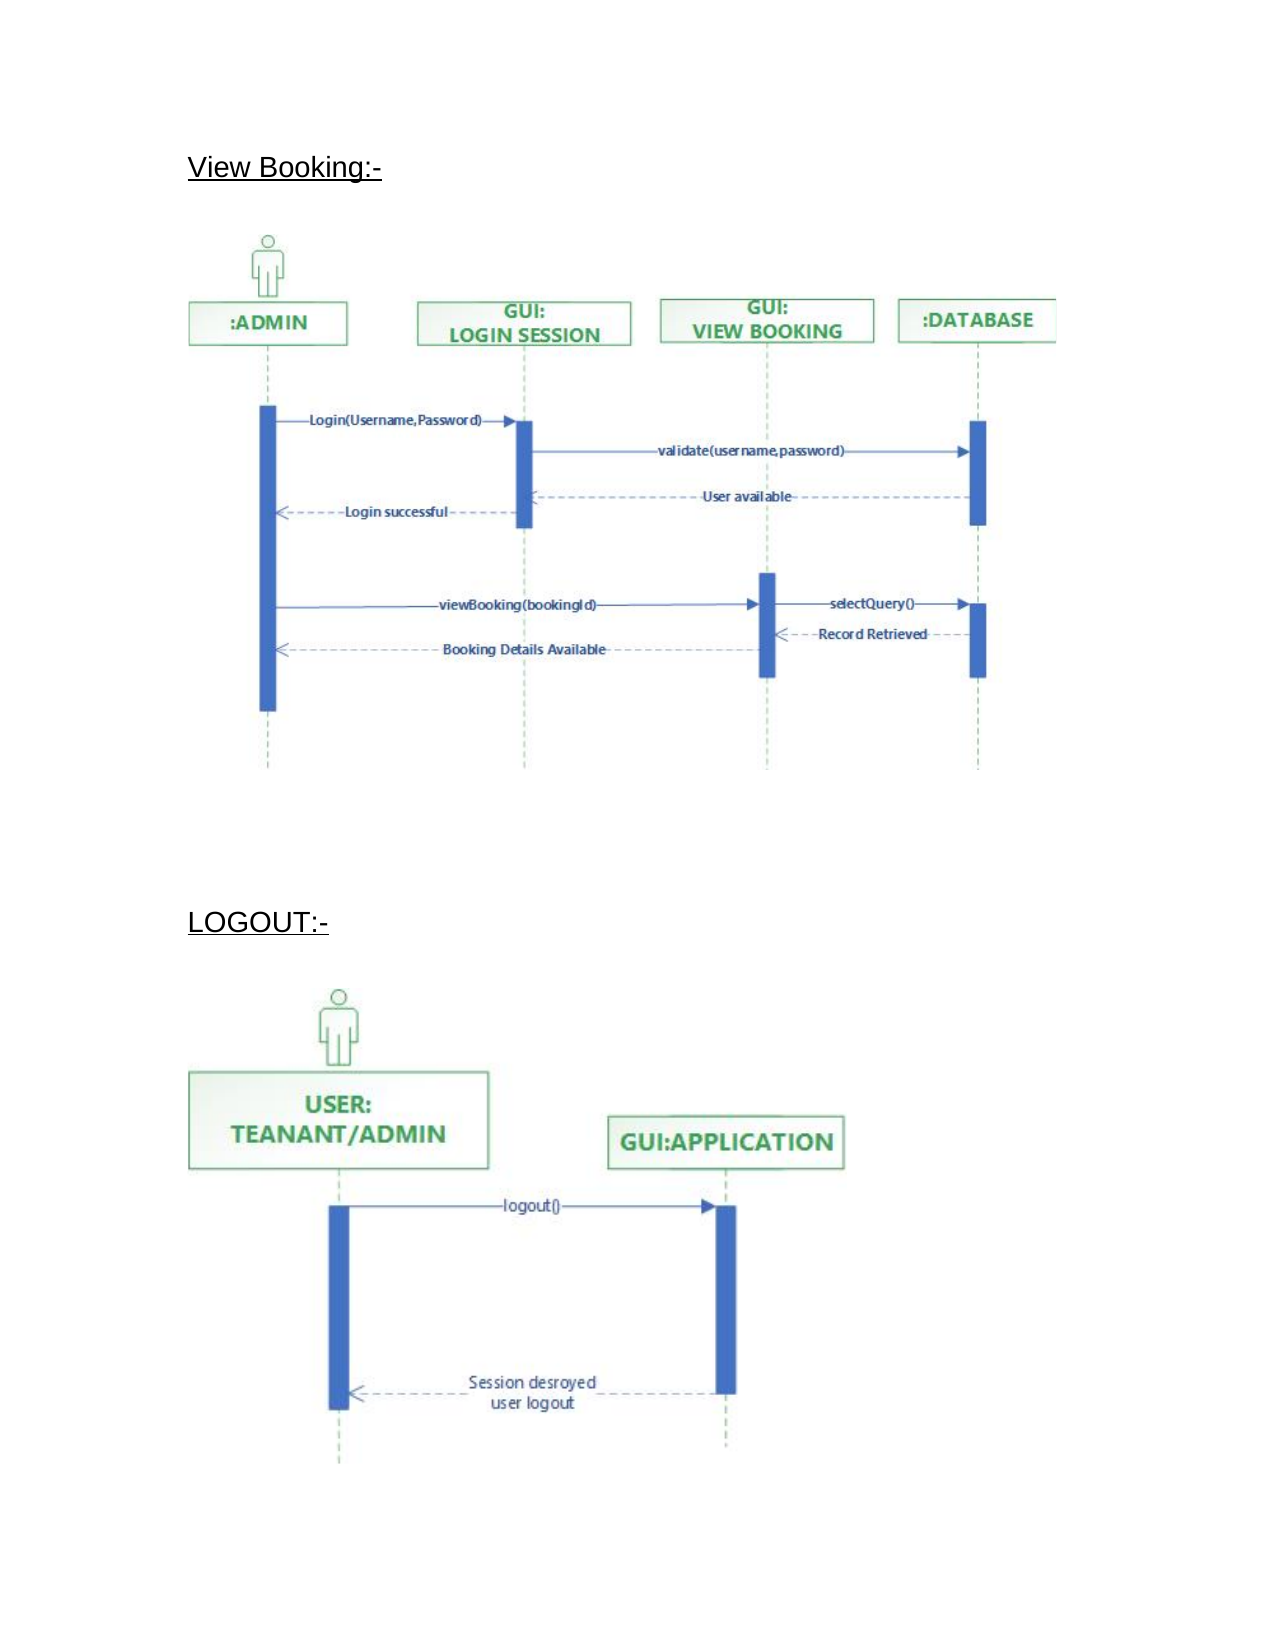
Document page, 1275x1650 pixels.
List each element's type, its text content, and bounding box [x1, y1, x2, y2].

picture [187, 988, 847, 1467]
picture [187, 234, 1055, 769]
text LOGOUT:- [187, 905, 1200, 938]
text View Booking:- [187, 150, 1200, 183]
